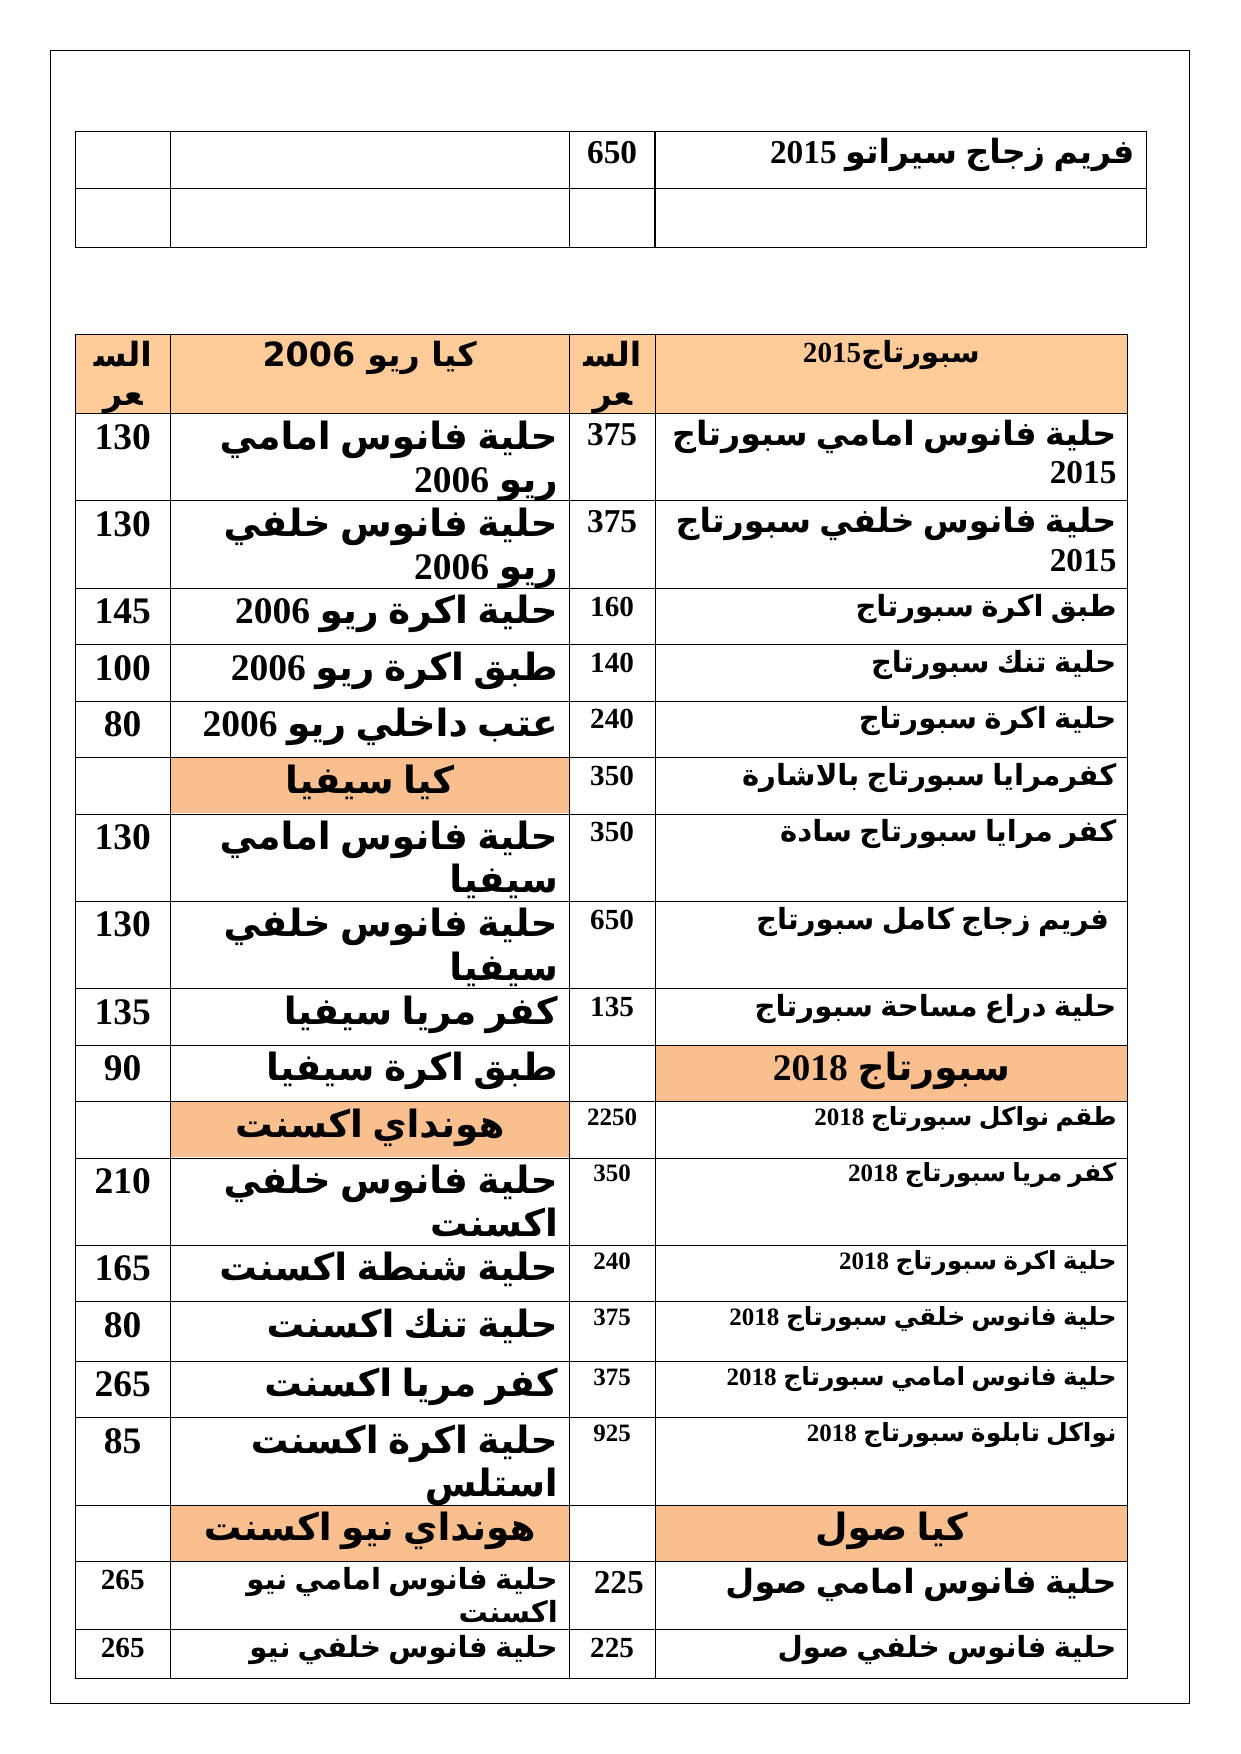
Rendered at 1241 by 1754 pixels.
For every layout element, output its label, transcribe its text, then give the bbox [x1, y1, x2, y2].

table_cell عتب داخلي ريو 2006 [171, 702, 569, 757]
table_header السعر [76, 335, 170, 413]
table_cell حلية اكرة اكسنت استلس [171, 1418, 569, 1504]
table_cell 350 [570, 1159, 655, 1245]
table_cell [656, 189, 1146, 247]
table_cell 2250 [570, 1102, 655, 1157]
table_cell 240 [570, 702, 655, 757]
table_cell حلية شنطة اكسنت [171, 1246, 569, 1301]
table_cell 135 [570, 989, 655, 1044]
table_cell 265 [76, 1562, 170, 1629]
table_header السعر [570, 335, 655, 413]
table_cell حلية فانوس امامي ريو 2006 [171, 414, 569, 500]
table_cell 130 [76, 501, 170, 588]
table_cell 265 [76, 1362, 170, 1417]
table_cell حلية اكرة سبورتاج [656, 702, 1127, 757]
table_cell كيا سيفيا [171, 758, 569, 813]
table_cell حلية فانوس امامي سبورتاج2015 [656, 414, 1127, 500]
table_cell [570, 1506, 655, 1561]
table_cell 350 [570, 758, 655, 813]
table_header سبورتاج2015 [656, 335, 1127, 413]
table_cell 80 [76, 1302, 170, 1361]
table_cell 165 [76, 1246, 170, 1301]
table_cell حلية فانوس خلفي صول [656, 1630, 1127, 1678]
table_cell حلية فانوس امامي صول [656, 1562, 1127, 1629]
table_cell حلية تنك اكسنت [171, 1302, 569, 1361]
table_cell 130 [76, 414, 170, 500]
table_cell 925 [570, 1418, 655, 1504]
table_cell 140 [570, 645, 655, 701]
table_cell كيا صول [656, 1506, 1127, 1561]
table_cell 375 [570, 1362, 655, 1417]
table_cell 225 [570, 1562, 655, 1629]
table_cell [570, 1046, 655, 1101]
table_cell 650 [570, 902, 655, 988]
table_cell 375 [570, 414, 655, 500]
table_cell طبق اكرة ريو 2006 [171, 645, 569, 701]
table_cell 130 [76, 902, 170, 988]
table_cell 90 [76, 1046, 170, 1101]
table_cell [76, 1102, 170, 1157]
table_cell حلية فانوس خلفي اكسنت [171, 1159, 569, 1245]
table_cell 130 [76, 815, 170, 901]
table_cell حلية تنك سبورتاج [656, 645, 1127, 701]
table_cell 160 [570, 589, 655, 644]
table_cell حلية اكرة ريو 2006 [171, 589, 569, 644]
table_cell كفر مريا سبورتاج 2018 [656, 1159, 1127, 1245]
table_cell حلية دراع مساحة سبورتاج [656, 989, 1127, 1044]
table_cell حلية فانوس خلفي سبورتاج2015 [656, 501, 1127, 588]
table_cell كفر مرايا سبورتاج سادة [656, 815, 1127, 901]
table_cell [171, 1630, 569, 1678]
table_cell 225 [570, 1630, 655, 1678]
table_cell 85 [76, 1418, 170, 1504]
table_cell 135 [76, 989, 170, 1044]
table_cell [76, 132, 170, 187]
table_cell 375 [570, 1302, 655, 1361]
table_cell 210 [76, 1159, 170, 1245]
table_cell 80 [76, 702, 170, 757]
table_cell [76, 189, 170, 247]
table_cell طقم نواكل سبورتاج 2018 [656, 1102, 1127, 1157]
table_cell 145 [76, 589, 170, 644]
table_cell 375 [570, 501, 655, 588]
table_cell حلية فانوس امامي سيفيا [171, 815, 569, 901]
table_cell كفرمرايا سبورتاج بالاشارة [656, 758, 1127, 813]
table_cell [76, 1506, 170, 1561]
table_header كيا ريو 2006 [171, 335, 569, 413]
table_cell طبق اكرة سيفيا [171, 1046, 569, 1101]
table_cell 350 [570, 815, 655, 901]
table_cell فريم زجاج سيراتو 2015 [656, 132, 1146, 187]
table_cell [570, 189, 654, 247]
table_cell [171, 189, 569, 247]
table_cell حلية اكرة سبورتاج 2018 [656, 1246, 1127, 1301]
table_cell فريم زجاج كامل سبورتاج [656, 902, 1127, 988]
table_cell 240 [570, 1246, 655, 1301]
table_cell سبورتاج 2018 [656, 1046, 1127, 1101]
table_cell حلية فانوس خلفي سيفيا [171, 902, 569, 988]
table_cell نواكل تابلوة سبورتاج 2018 [656, 1418, 1127, 1504]
table_cell 650 [570, 132, 654, 187]
table_cell 265 [76, 1630, 170, 1678]
table_cell حلية فانوس امامي نيو اكسنت [171, 1562, 569, 1629]
table_cell هونداي اكسنت [171, 1102, 569, 1157]
table_cell كفر مريا اكسنت [171, 1362, 569, 1417]
table_cell حلية فانوس خلقي سبورتاج 2018 [656, 1302, 1127, 1361]
table_cell [171, 132, 569, 187]
table_cell حلية فانوس امامي سبورتاج 2018 [656, 1362, 1127, 1417]
table_cell حلية فانوس خلفي ريو 2006 [171, 501, 569, 588]
table_cell كفر مريا سيفيا [171, 989, 569, 1044]
table_cell [76, 758, 170, 813]
table_cell 100 [76, 645, 170, 701]
table_cell هونداي نيو اكسنت [171, 1506, 569, 1561]
table_cell طبق اكرة سبورتاج [656, 589, 1127, 644]
